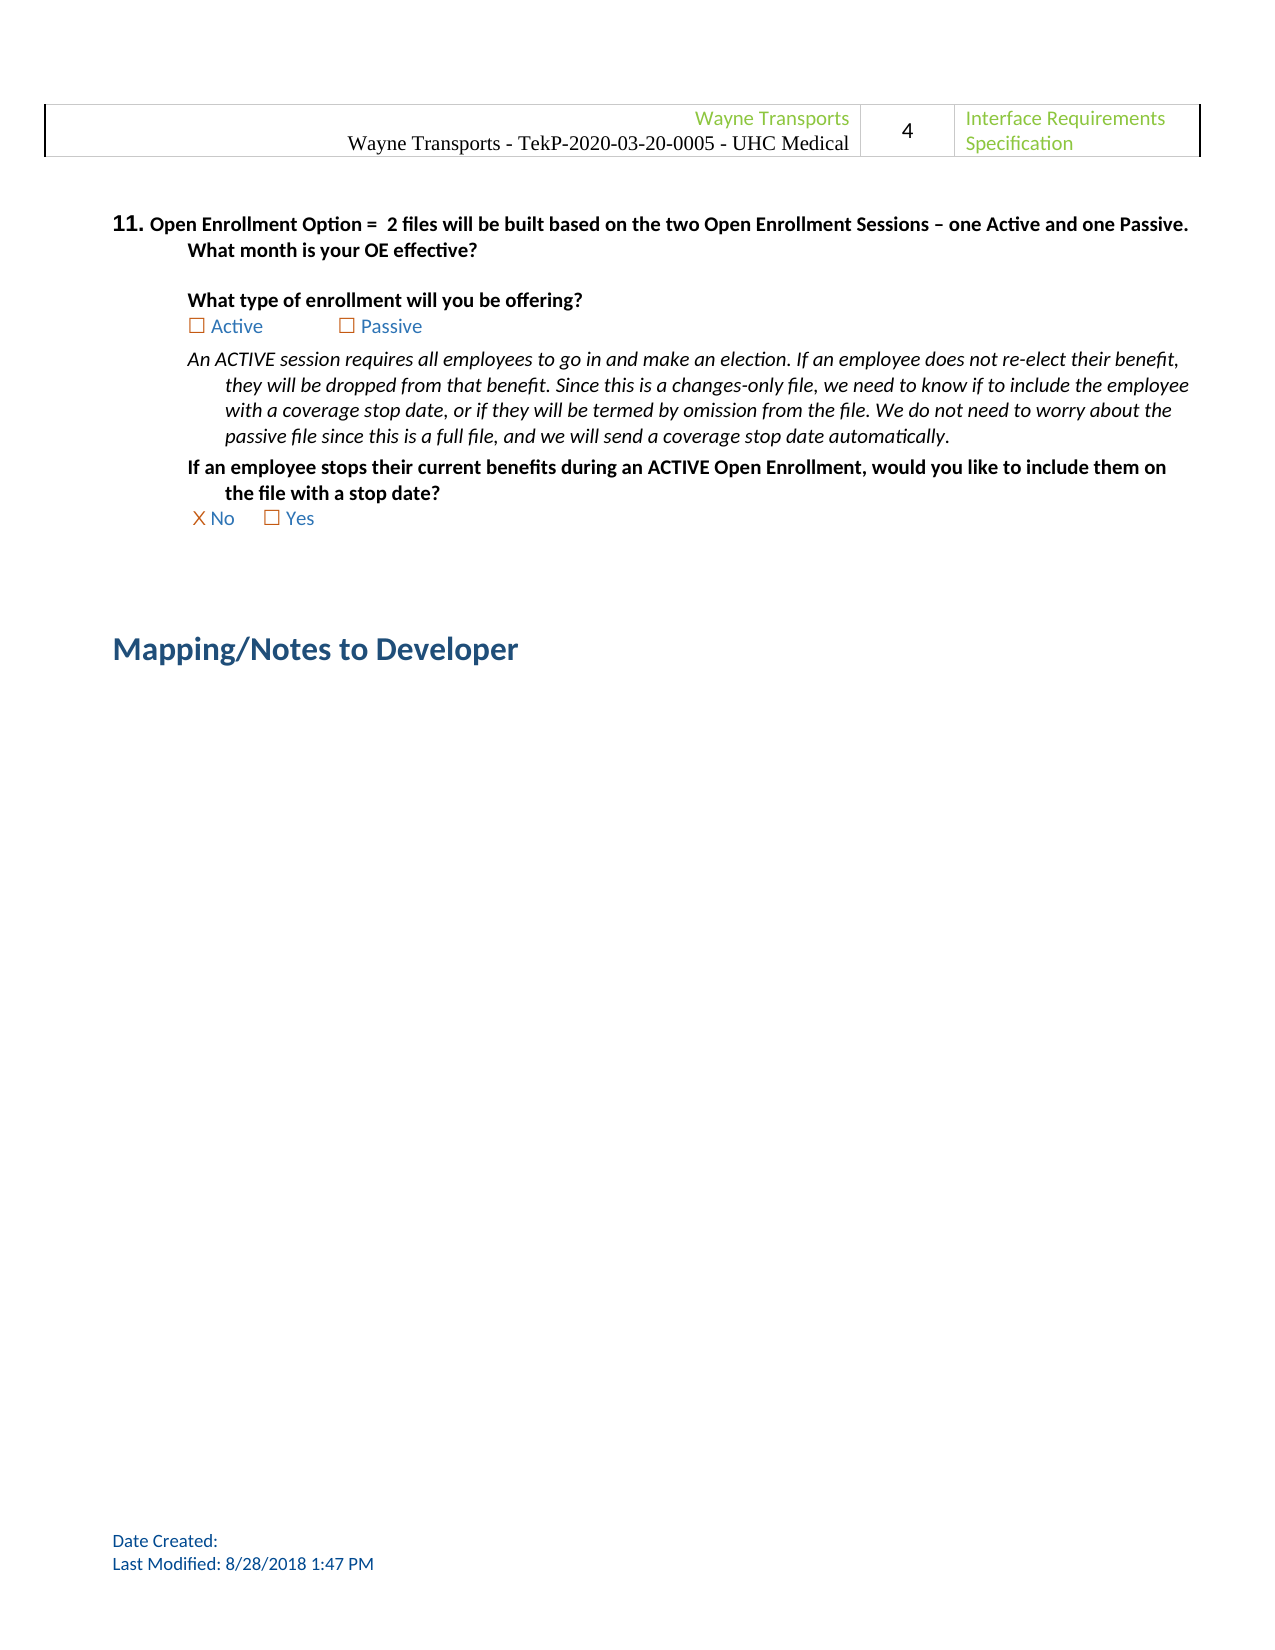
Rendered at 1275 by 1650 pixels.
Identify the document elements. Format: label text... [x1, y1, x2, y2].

text ☐ Active ☐ Passive [187, 313, 1200, 338]
text What month is your OE effective? [187, 237, 1200, 262]
text If an employee stops their current benefits during an ACTIVE Open Enrollment, would you like to include them on the file with a stop date? [187, 454, 1200, 505]
text What type of enrollment will you be offering? [187, 288, 1200, 313]
list Open Enrollment Option = 2 files will be built based on the two Open Enrollment Sessions – one Active and one Passive. [112, 210, 1200, 237]
text X No ☐ Yes [187, 505, 1200, 531]
subtitle Mapping/Notes to Developer [112, 628, 1200, 668]
text An ACTIVE session requires all employees to go in and make an election. If an employee does not re-elect their benefit, they will be dropped from that benefit. Since this is a changes-only file, we need to know if to include the employee with a coverage stop date, or if they will be termed by omission from the file. We do not need to worry about the passive file since this is a full file, and we will send a coverage stop date automatically. [187, 347, 1200, 448]
